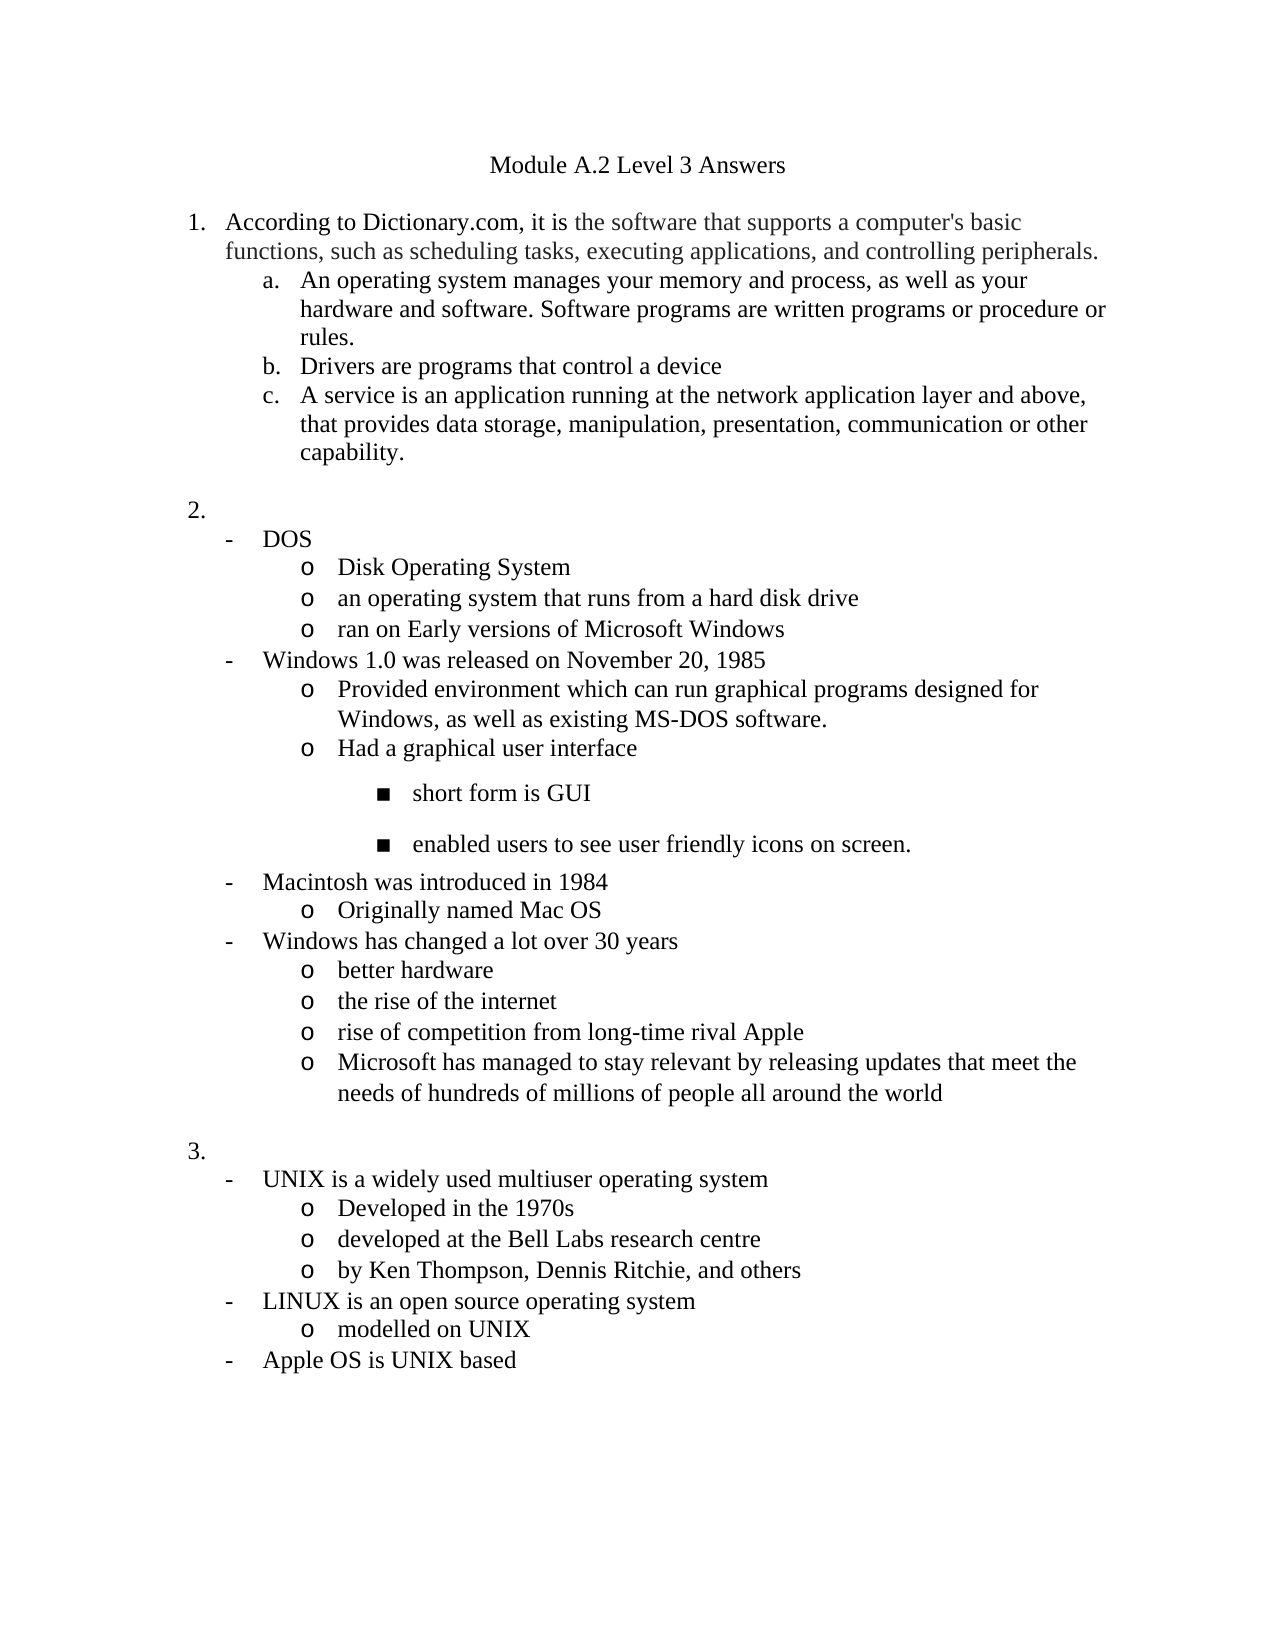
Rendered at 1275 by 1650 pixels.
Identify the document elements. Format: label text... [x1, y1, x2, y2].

list Apple OS is UNIX based [225, 1345, 1125, 1374]
list LINUX is an open source operating system [225, 1286, 1125, 1314]
list rise of competition from long-time rival Apple [300, 1017, 1125, 1047]
list Windows has changed a lot over 30 years [225, 926, 1125, 955]
list short form is GUI [375, 764, 1125, 815]
list Had a graphical user interface [300, 733, 1125, 764]
list ran on Early versions of Microsoft Windows [300, 614, 1125, 645]
list According to Dictionary.com, it is the software that supports a computer's basic functions, such as scheduling tasks, executing applications, and controlling peripherals. [187, 207, 1125, 265]
list Macintosh was introduced in 1984 [225, 867, 1125, 895]
list Disk Operating System [300, 552, 1125, 583]
list Windows 1.0 was released on November 20, 1985 [225, 645, 1125, 674]
list Developed in the 1970s [300, 1193, 1125, 1224]
list better hardware [300, 955, 1125, 986]
list An operating system manages your memory and process, as well as your hardware and software. Software programs are written programs or procedure or rules. [262, 265, 1125, 351]
list Drivers are programs that control a device [262, 351, 1125, 380]
list Originally named Mac OS [300, 895, 1125, 926]
list enabled users to see user friendly icons on screen. [375, 815, 1125, 867]
list DOS [225, 524, 1125, 552]
list an operating system that runs from a hard disk drive [300, 583, 1125, 614]
text Module A.2 Level 3 Answers [150, 150, 1125, 179]
list Microsoft has managed to stay relevant by releasing updates that meet the needs of hundreds of millions of people all around the world [300, 1047, 1125, 1107]
list UNIX is a widely used multiuser operating system [225, 1164, 1125, 1193]
list developed at the Bell Labs research centre [300, 1224, 1125, 1255]
list modelled on UNIX [300, 1314, 1125, 1345]
list A service is an application running at the network application layer and above, that provides data storage, manipulation, presentation, communication or other capability. [262, 380, 1125, 466]
list Provided environment which can run graphical programs designed for Windows, as well as existing MS-DOS software. [300, 674, 1125, 733]
list the rise of the internet [300, 986, 1125, 1017]
list by Ken Thompson, Dennis Ritchie, and others [300, 1255, 1125, 1286]
